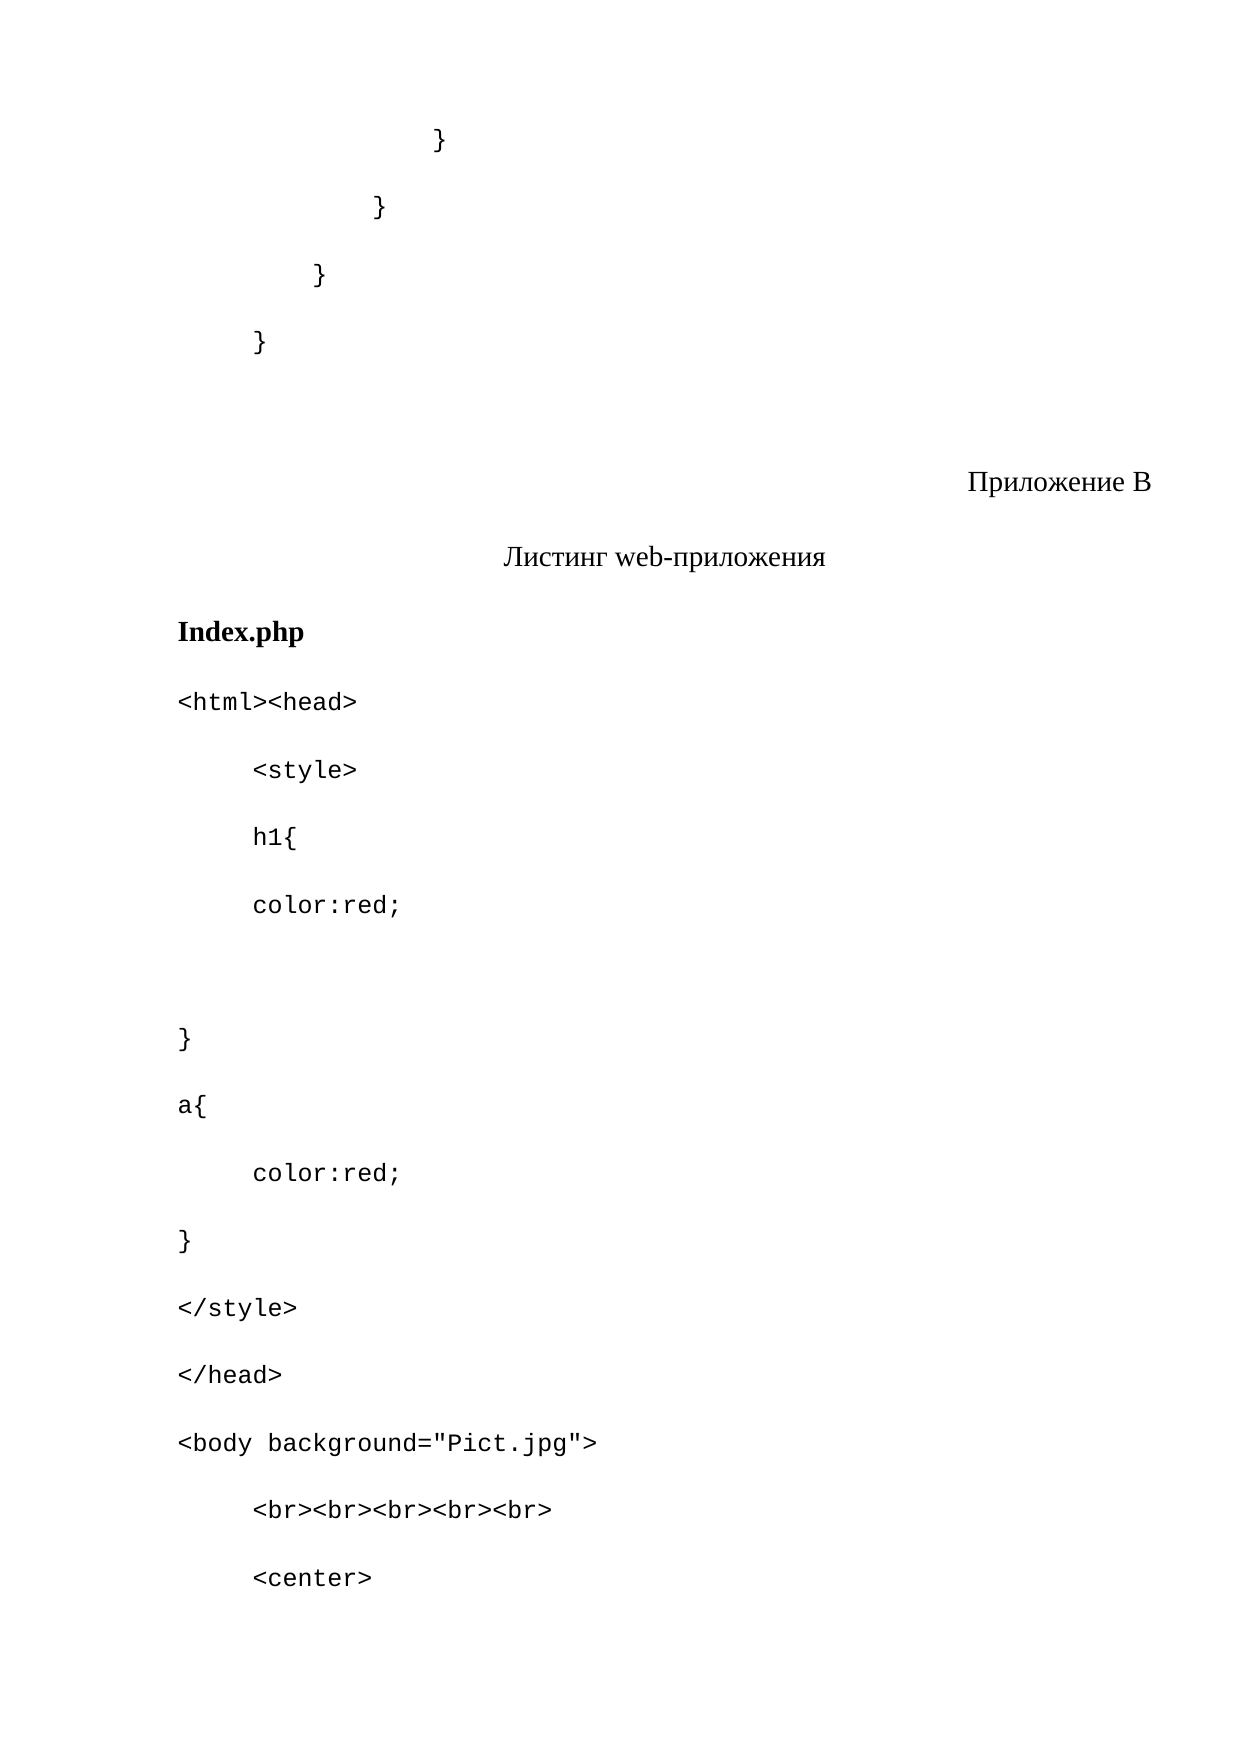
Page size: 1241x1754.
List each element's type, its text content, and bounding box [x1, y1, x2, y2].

text Index.php [177, 614, 1152, 648]
text <style> [177, 757, 1152, 786]
text color:red; [177, 1160, 1152, 1189]
text } [252, 126, 1152, 155]
text a{ [177, 1093, 1152, 1121]
text <center> [177, 1565, 1152, 1594]
text } [252, 194, 1152, 222]
text <html><head> [177, 690, 1152, 718]
text Листинг web-приложения [177, 539, 1152, 573]
text Приложение В [177, 464, 1152, 497]
text h1{ [177, 825, 1152, 853]
text <br><br><br><br><br> [177, 1498, 1152, 1526]
text } [252, 329, 1152, 357]
text } [177, 1025, 1152, 1054]
text <body background="Pict.jpg"> [177, 1430, 1152, 1459]
text </head> [177, 1363, 1152, 1391]
text color:red; [177, 892, 1152, 921]
text } [252, 261, 1152, 290]
text } [177, 1228, 1152, 1256]
text </style> [177, 1295, 1152, 1324]
